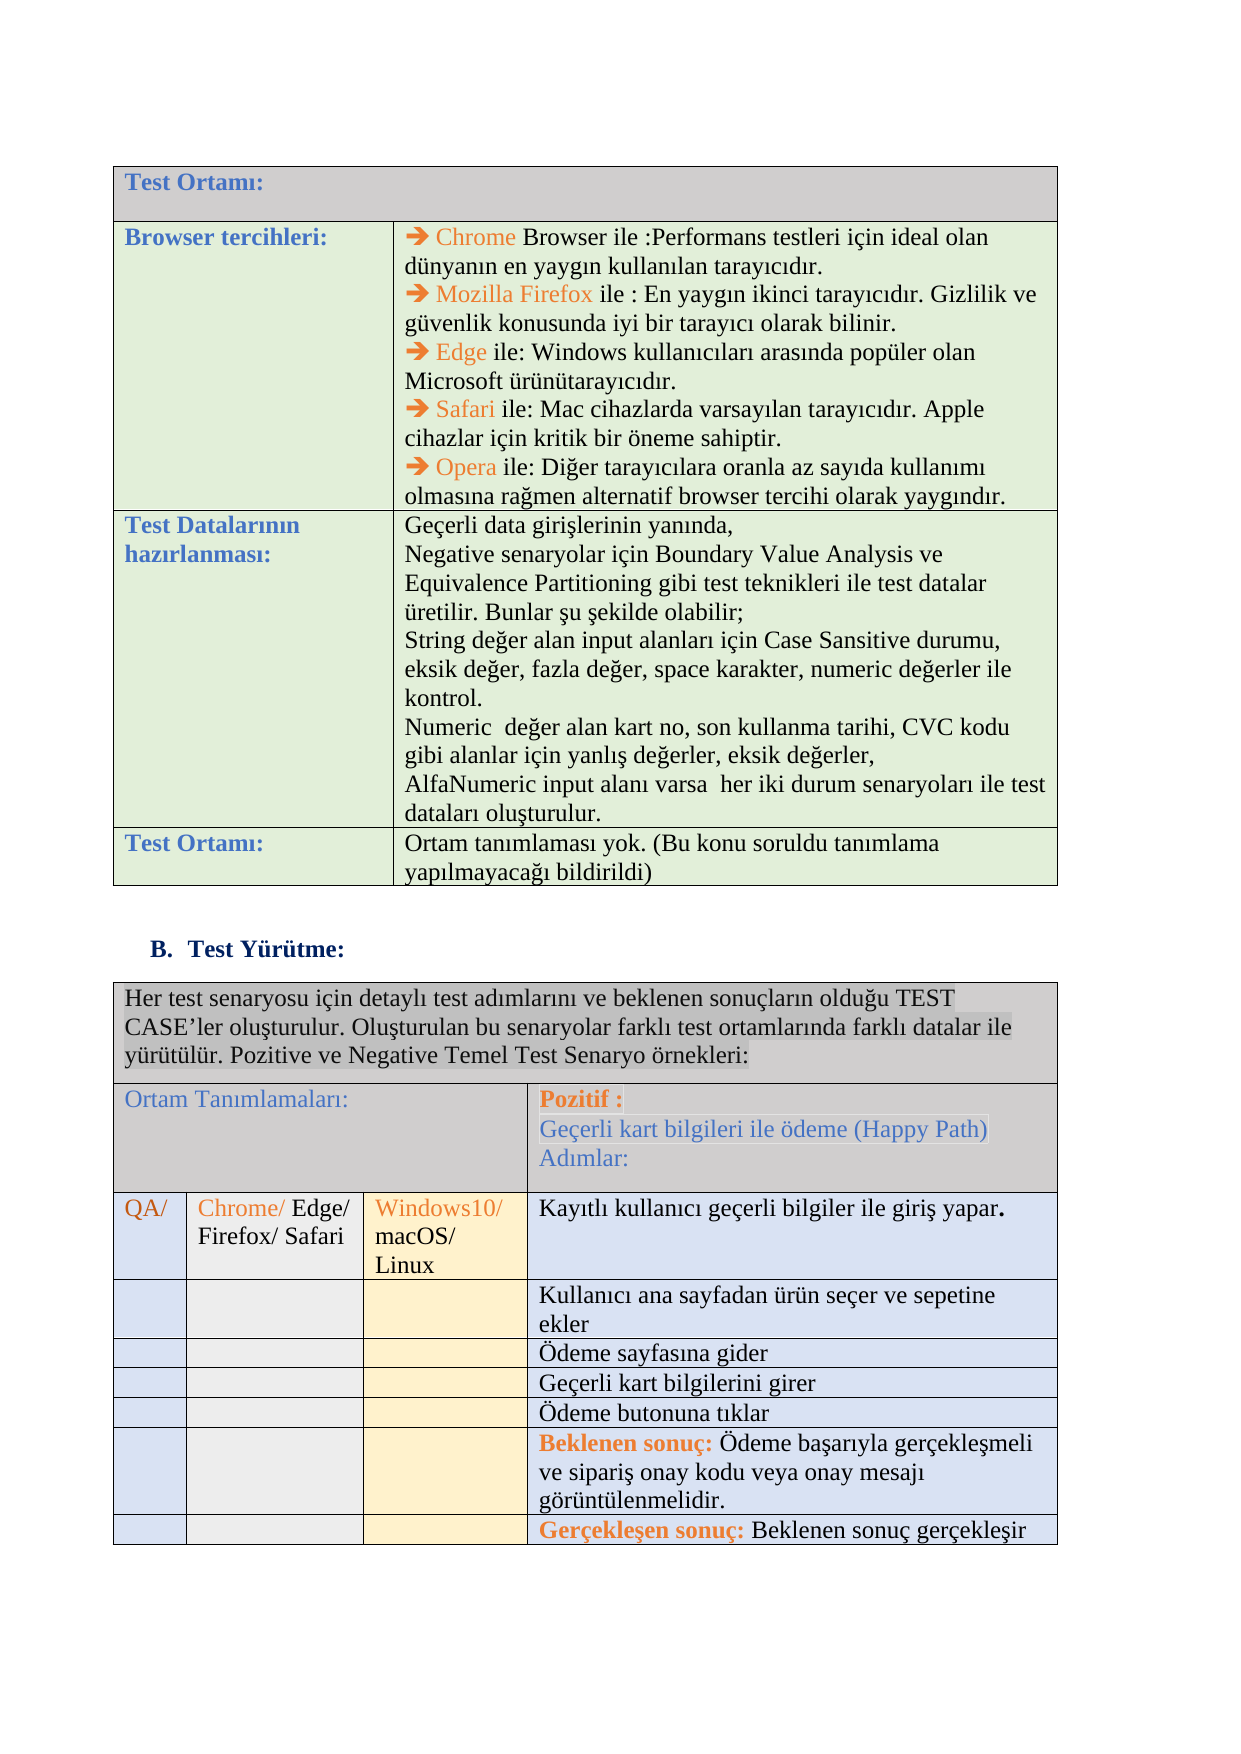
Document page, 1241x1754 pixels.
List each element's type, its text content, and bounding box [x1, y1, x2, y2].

table_cell [187, 1398, 363, 1427]
list Test Yürütme: [150, 934, 1128, 963]
table_cell QA/ [114, 1193, 186, 1279]
table_cell [114, 1515, 186, 1544]
table_cell Windows10/ macOS/ Linux [364, 1193, 527, 1279]
table_cell [364, 1428, 527, 1514]
table_cell [364, 1280, 527, 1337]
table_cell [114, 1280, 186, 1337]
table_cell Ortam Tanımlamaları: [114, 1084, 527, 1192]
table_cell Chrome/ Edge/ Firefox/ Safari [187, 1193, 363, 1279]
table_cell [364, 1339, 527, 1367]
table_cell Kayıtlı kullanıcı geçerli bilgiler ile giriş yapar. [528, 1193, 1057, 1279]
table_cell Chrome Browser ile :Performans testleri için ideal olan dünyanın en yaygın kullanılan tarayıcıdır. Mozilla Firefox ile : En yaygın ikinci tarayıcıdır. Gizlilik ve güvenlik konusunda iyi bir tarayıcı olarak bilinir. Edge ile: Windows kullanıcıları arasında popüler olan Microsoft ürünütarayıcıdır. Safari ile: Mac cihazlarda varsayılan tarayıcıdır. Apple cihazlar için kritik bir öneme sahiptir. Opera ile: Diğer tarayıcılara oranla az sayıda kullanımı olmasına rağmen alternatif browser tercihi olarak yaygındır. [394, 222, 1057, 509]
table_cell [187, 1368, 363, 1397]
table_cell Ödeme butonuna tıklar [528, 1398, 1057, 1427]
table_cell Kullanıcı ana sayfadan ürün seçer ve sepetine ekler [528, 1280, 1057, 1337]
table_cell [187, 1428, 363, 1514]
table_cell Pozitif : Geçerli kart bilgileri ile ödeme (Happy Path) Adımlar: [528, 1084, 1057, 1192]
table_cell Test Ortamı: [114, 828, 393, 885]
table_cell [364, 1398, 527, 1427]
table_cell [187, 1280, 363, 1337]
table_cell Browser tercihleri: [114, 222, 393, 509]
table_cell [114, 1339, 186, 1367]
table_cell [114, 1428, 186, 1514]
table_header Test Ortamı: [114, 167, 1057, 221]
table_cell Test Datalarının hazırlanması: [114, 511, 393, 827]
table_cell [364, 1515, 527, 1544]
table_header Her test senaryosu için detaylı test adımlarını ve beklenen sonuçların olduğu TEST CASE’ler oluşturulur. Oluşturulan bu senaryolar farklı test ortamlarında farklı datalar ile yürütülür. Pozitive ve Negative Temel Test Senaryo örnekleri: [114, 983, 1057, 1083]
table_cell Ödeme sayfasına gider [528, 1339, 1057, 1367]
table_cell Geçerli data girişlerinin yanında, Negative senaryolar için Boundary Value Analysis ve Equivalence Partitioning gibi test teknikleri ile test datalar üretilir. Bunlar şu şekilde olabilir; String değer alan input alanları için Case Sansitive durumu, eksik değer, fazla değer, space karakter, numeric değerler ile kontrol. Numeric değer alan kart no, son kullanma tarihi, CVC kodu gibi alanlar için yanlış değerler, eksik değerler, AlfaNumeric input alanı varsa her iki durum senaryoları ile test dataları oluşturulur. [394, 511, 1057, 827]
table_cell Ortam tanımlaması yok. (Bu konu soruldu tanımlama yapılmayacağı bildirildi) [394, 828, 1057, 885]
table_cell Beklenen sonuç: Ödeme başarıyla gerçekleşmeli ve sipariş onay kodu veya onay mesajı görüntülenmelidir. [528, 1428, 1057, 1514]
table_cell [114, 1398, 186, 1427]
table_cell [187, 1339, 363, 1367]
table_cell [114, 1368, 186, 1397]
table_cell [364, 1368, 527, 1397]
table_cell Gerçekleşen sonuç: Beklenen sonuç gerçekleşir [528, 1515, 1057, 1544]
table_cell Geçerli kart bilgilerini girer [528, 1368, 1057, 1397]
table_cell [187, 1515, 363, 1544]
